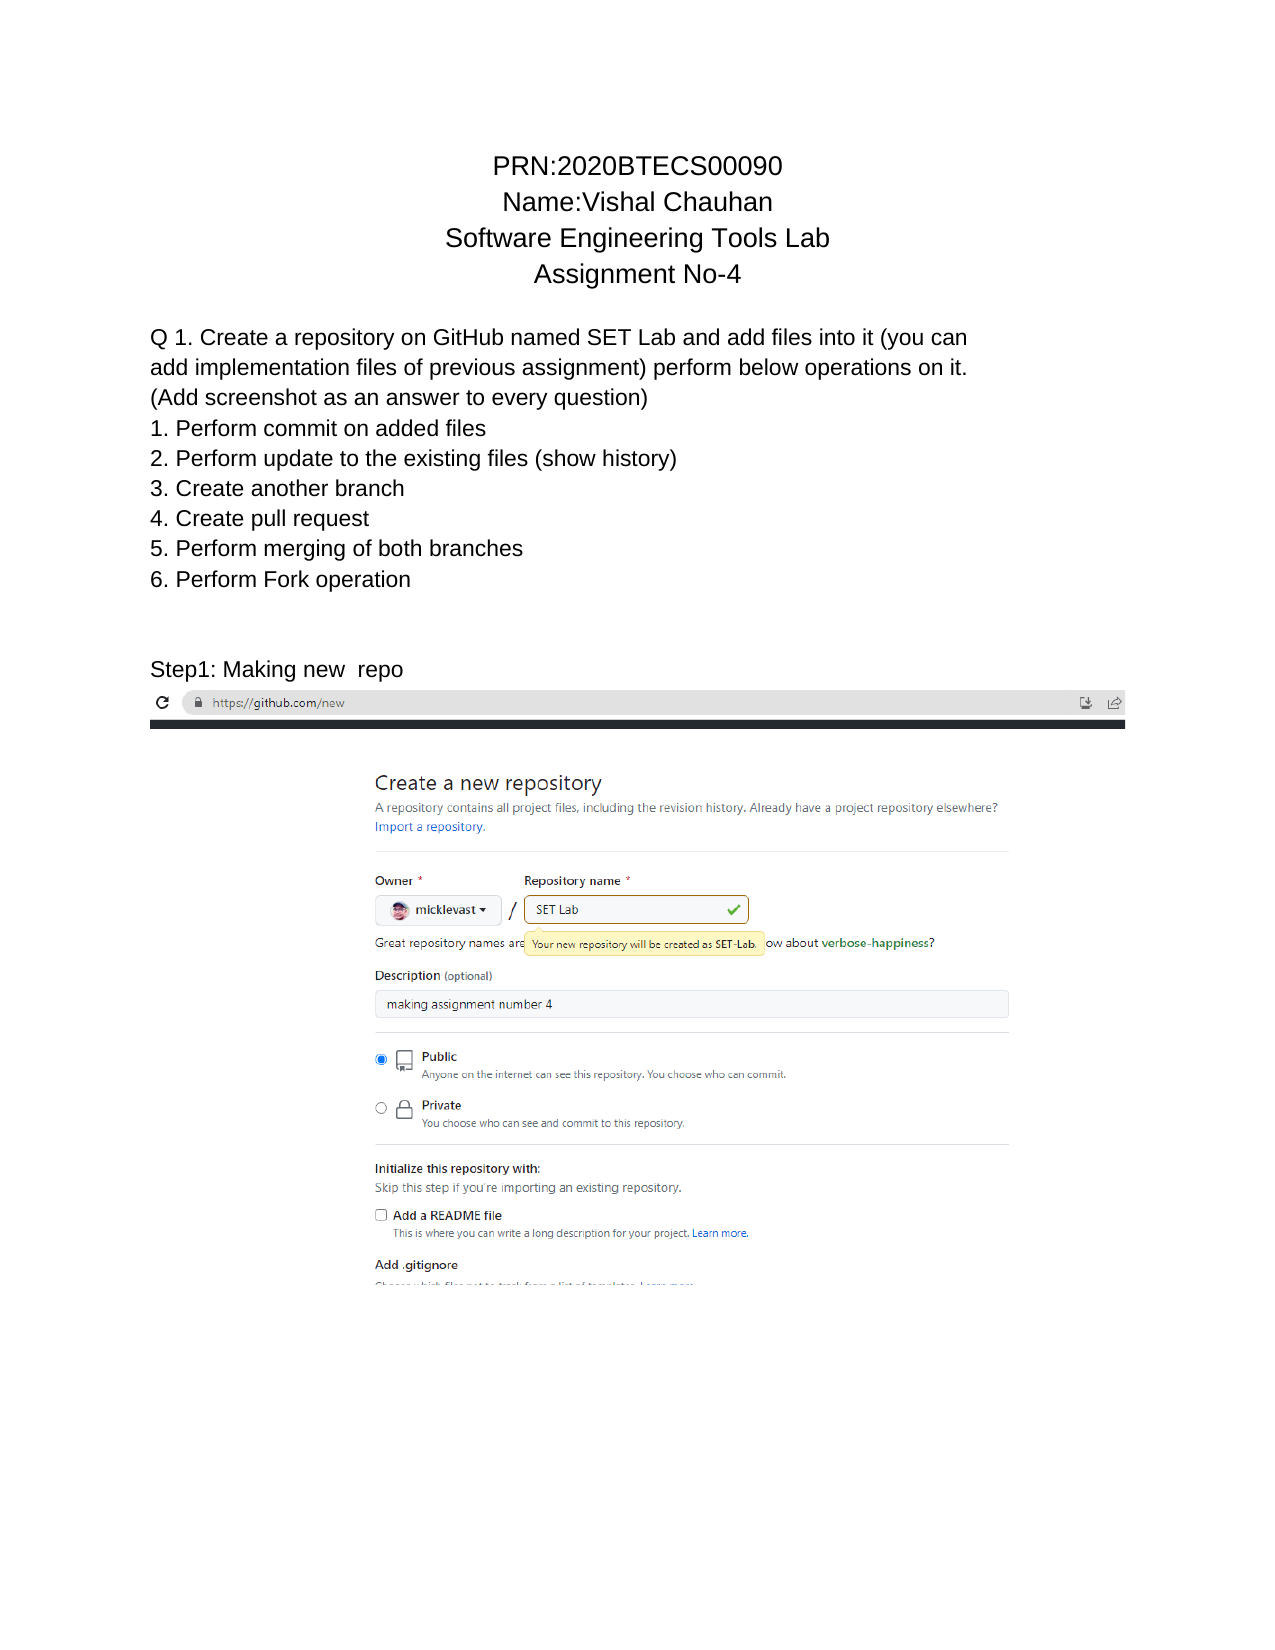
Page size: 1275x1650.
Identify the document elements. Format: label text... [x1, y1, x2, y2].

text 5. Perform merging of both branches [150, 535, 1125, 562]
text add implementation files of previous assignment) perform below operations on it. [150, 354, 1125, 381]
text Assignment No-4 [150, 258, 1125, 289]
text PRN:2020BTECS00090 [150, 150, 1125, 181]
text Software Engineering Tools Lab [150, 222, 1125, 253]
text (Add screenshot as an answer to every question) [150, 384, 1125, 411]
text 6. Perform Fork operation [150, 566, 1125, 592]
text 2. Perform update to the existing files (show history) [150, 445, 1125, 471]
text Name:Vishal Chauhan [150, 186, 1125, 217]
text 4. Create pull request [150, 505, 1125, 532]
text 3. Create another branch [150, 475, 1125, 501]
text 1. Perform commit on added files [150, 414, 1125, 441]
text Step1: Making new repo [150, 656, 1125, 683]
text Q 1. Create a repository on GitHub named SET Lab and add files into it (you can [150, 324, 1125, 350]
picture [150, 686, 1125, 1285]
